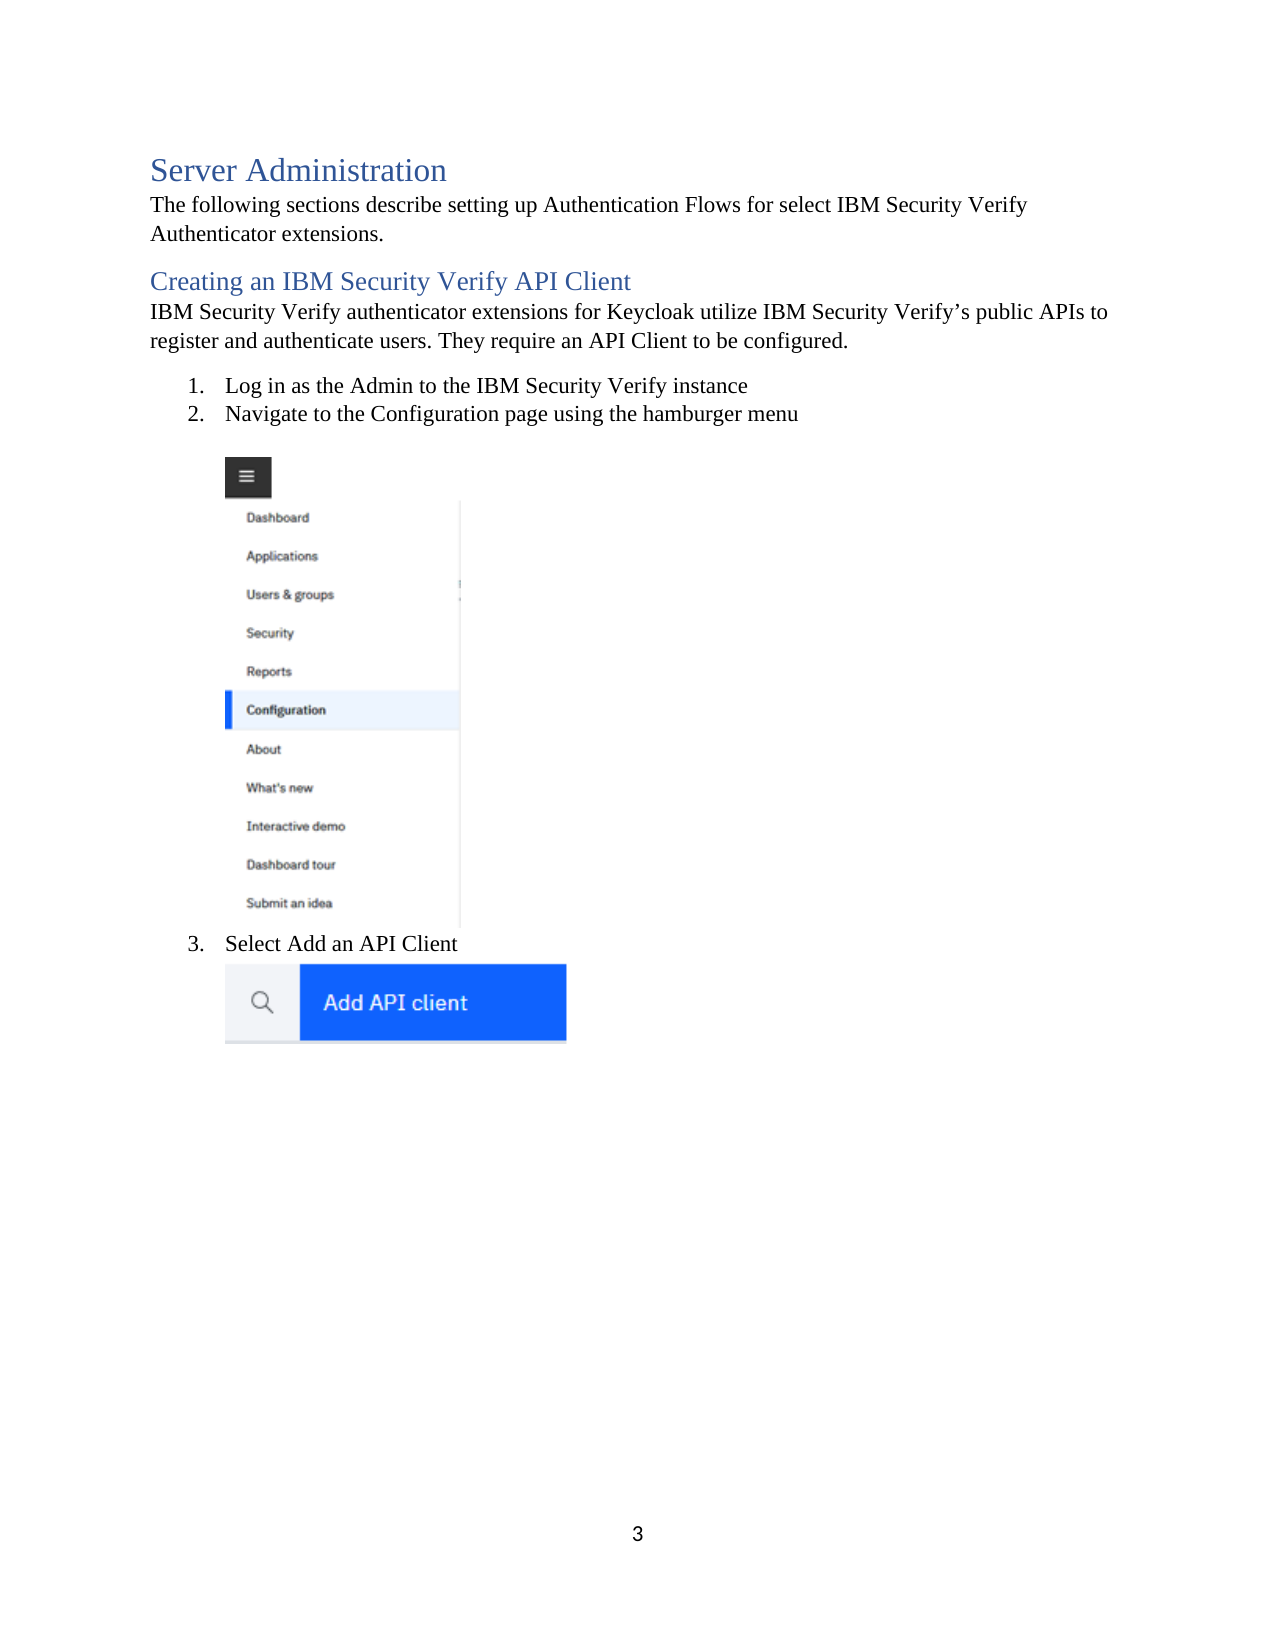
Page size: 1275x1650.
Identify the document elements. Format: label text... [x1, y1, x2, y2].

picture [225, 958, 573, 1044]
picture [225, 457, 461, 928]
subtitle Creating an IBM Security Verify API Client [150, 265, 1125, 296]
subtitle Server Administration [150, 150, 1125, 188]
text The following sections describe setting up Authentication Flows for select IBM Security Verify Authenticator extensions. [150, 191, 1125, 246]
text IBM Security Verify authenticator extensions for Keycloak utilize IBM Security Verify’s public APIs to register and authenticate users. They require an API Client to be configured. [150, 298, 1125, 353]
list Log in as the Admin to the IBM Security Verify instance [187, 372, 1125, 398]
list Navigate to the Configuration page using the hamburger menu [187, 400, 1125, 928]
